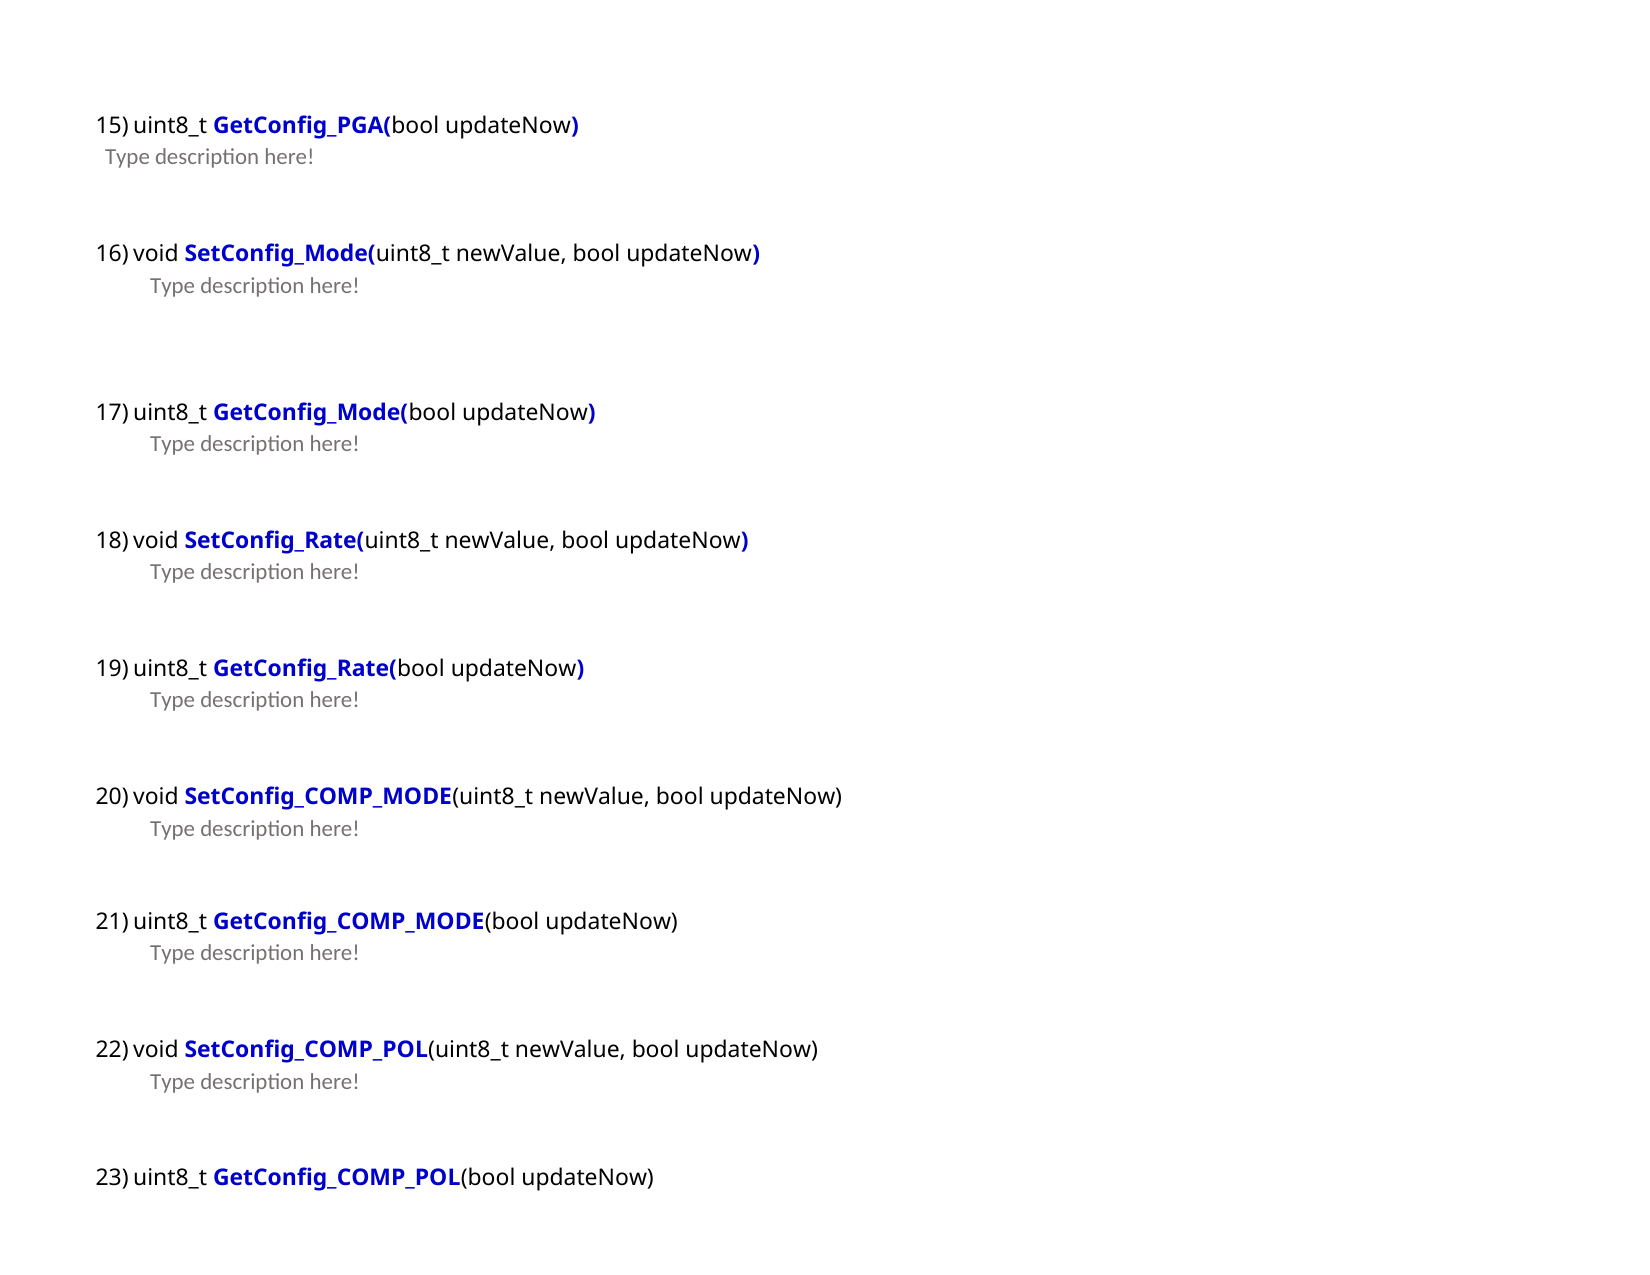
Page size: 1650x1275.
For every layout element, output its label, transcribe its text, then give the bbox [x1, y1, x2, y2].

list void SetConfig_COMP_POL(uint8_t newValue, bool updateNow) [95, 1033, 1575, 1064]
list uint8_t GetConfig_COMP_MODE(bool updateNow) [95, 905, 1575, 936]
list void SetConfig_Mode(uint8_t newValue, bool updateNow) [95, 237, 1575, 268]
text Type description here! [75, 429, 1575, 457]
list void SetConfig_COMP_MODE(uint8_t newValue, bool updateNow) [95, 780, 1575, 811]
list uint8_t GetConfig_COMP_POL(bool updateNow) [95, 1161, 1575, 1192]
text Type description here! [75, 686, 1575, 714]
text Type description here! [75, 557, 1575, 585]
text Type description here! [75, 142, 1575, 171]
list uint8_t GetConfig_Mode(bool updateNow) [95, 395, 1575, 427]
text Type description here! [75, 271, 1575, 299]
list uint8_t GetConfig_PGA(bool updateNow) [95, 109, 1575, 140]
text Type description here! [75, 814, 1575, 842]
list void SetConfig_Rate(uint8_t newValue, bool updateNow) [95, 524, 1575, 555]
text Type description here! [75, 938, 1575, 967]
list uint8_t GetConfig_Rate(bool updateNow) [95, 652, 1575, 683]
text Type description here! [75, 1067, 1575, 1095]
